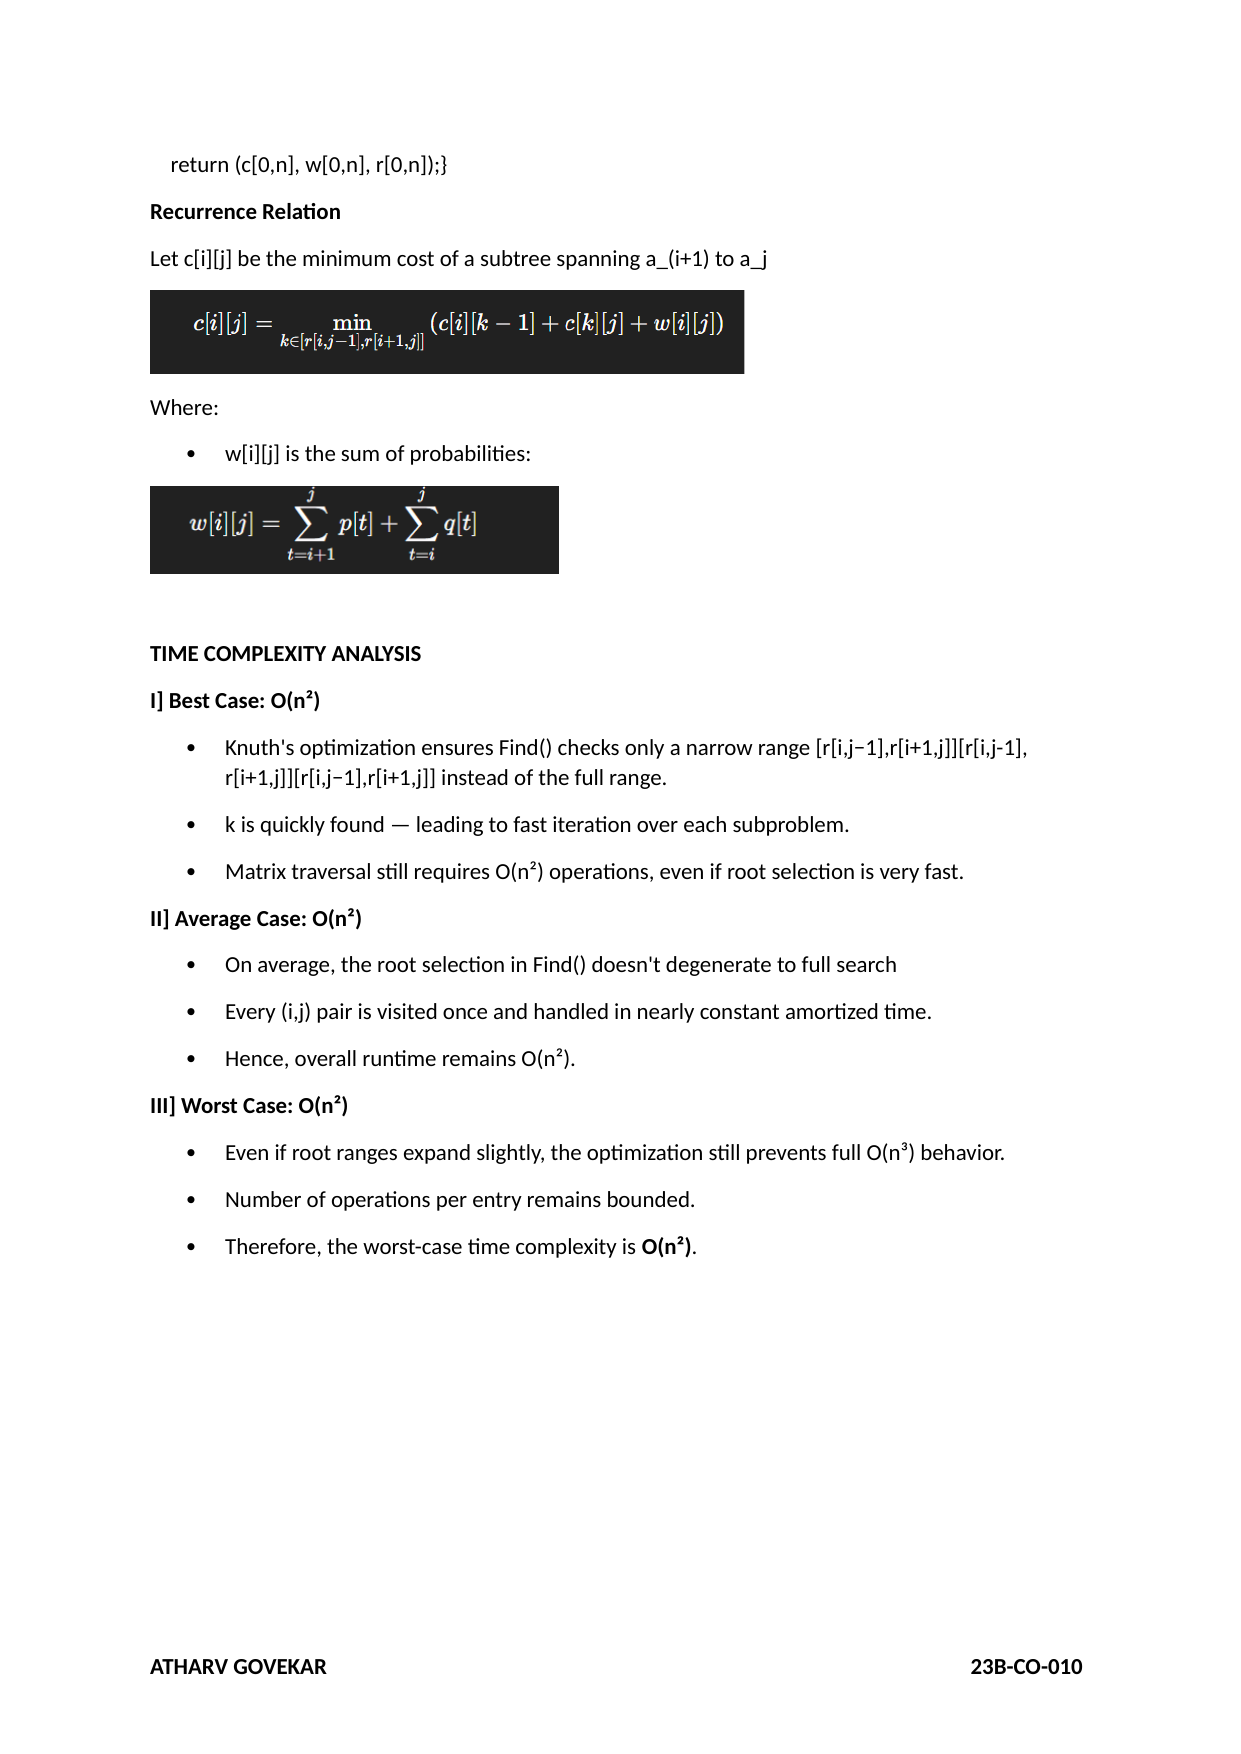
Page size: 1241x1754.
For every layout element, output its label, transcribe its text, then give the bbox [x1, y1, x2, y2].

text Let c[i][j] be the minimum cost of a subtree spanning a_(i+1) to a_j [150, 244, 1090, 272]
text Where: [150, 393, 1090, 421]
list w[i][j] is the sum of probabilities: [187, 439, 1090, 467]
text I] Best Case: O(n²) [150, 686, 1090, 714]
picture [150, 486, 559, 574]
list Number of operations per entry remains bounded. [187, 1185, 1090, 1213]
list k is quickly found — leading to fast iteration over each subproblem. [187, 810, 1090, 838]
text TIME COMPLEXITY ANALYSIS [150, 639, 1090, 667]
list Every (i,j) pair is visited once and handled in nearly constant amortized time. [187, 997, 1090, 1026]
text Recurrence Relation [150, 197, 1090, 225]
list Even if root ranges expand slightly, the optimization still prevents full O(n³) behavior. [187, 1138, 1090, 1166]
picture [150, 290, 745, 374]
text III] Worst Case: O(n²) [150, 1091, 1090, 1119]
list Knuth's optimization ensures Find() checks only a narrow range [r[i,j−1],r[i+1,j]][r[i,j-1], r[i+1,j]][r[i,j−1],r[i+1,j]] instead of the full range. [187, 733, 1090, 791]
list Hence, overall runtime remains O(n²). [187, 1044, 1090, 1072]
list Matrix traversal still requires O(n²) operations, even if root selection is very fast. [187, 857, 1090, 885]
list On average, the root selection in Find() doesn't degenerate to full search [187, 951, 1090, 979]
text II] Average Case: O(n²) [150, 904, 1090, 932]
list Therefore, the worst-case time complexity is O(n²). [187, 1232, 1090, 1260]
text return (c[0,n], w[0,n], r[0,n]);} [150, 150, 1090, 178]
